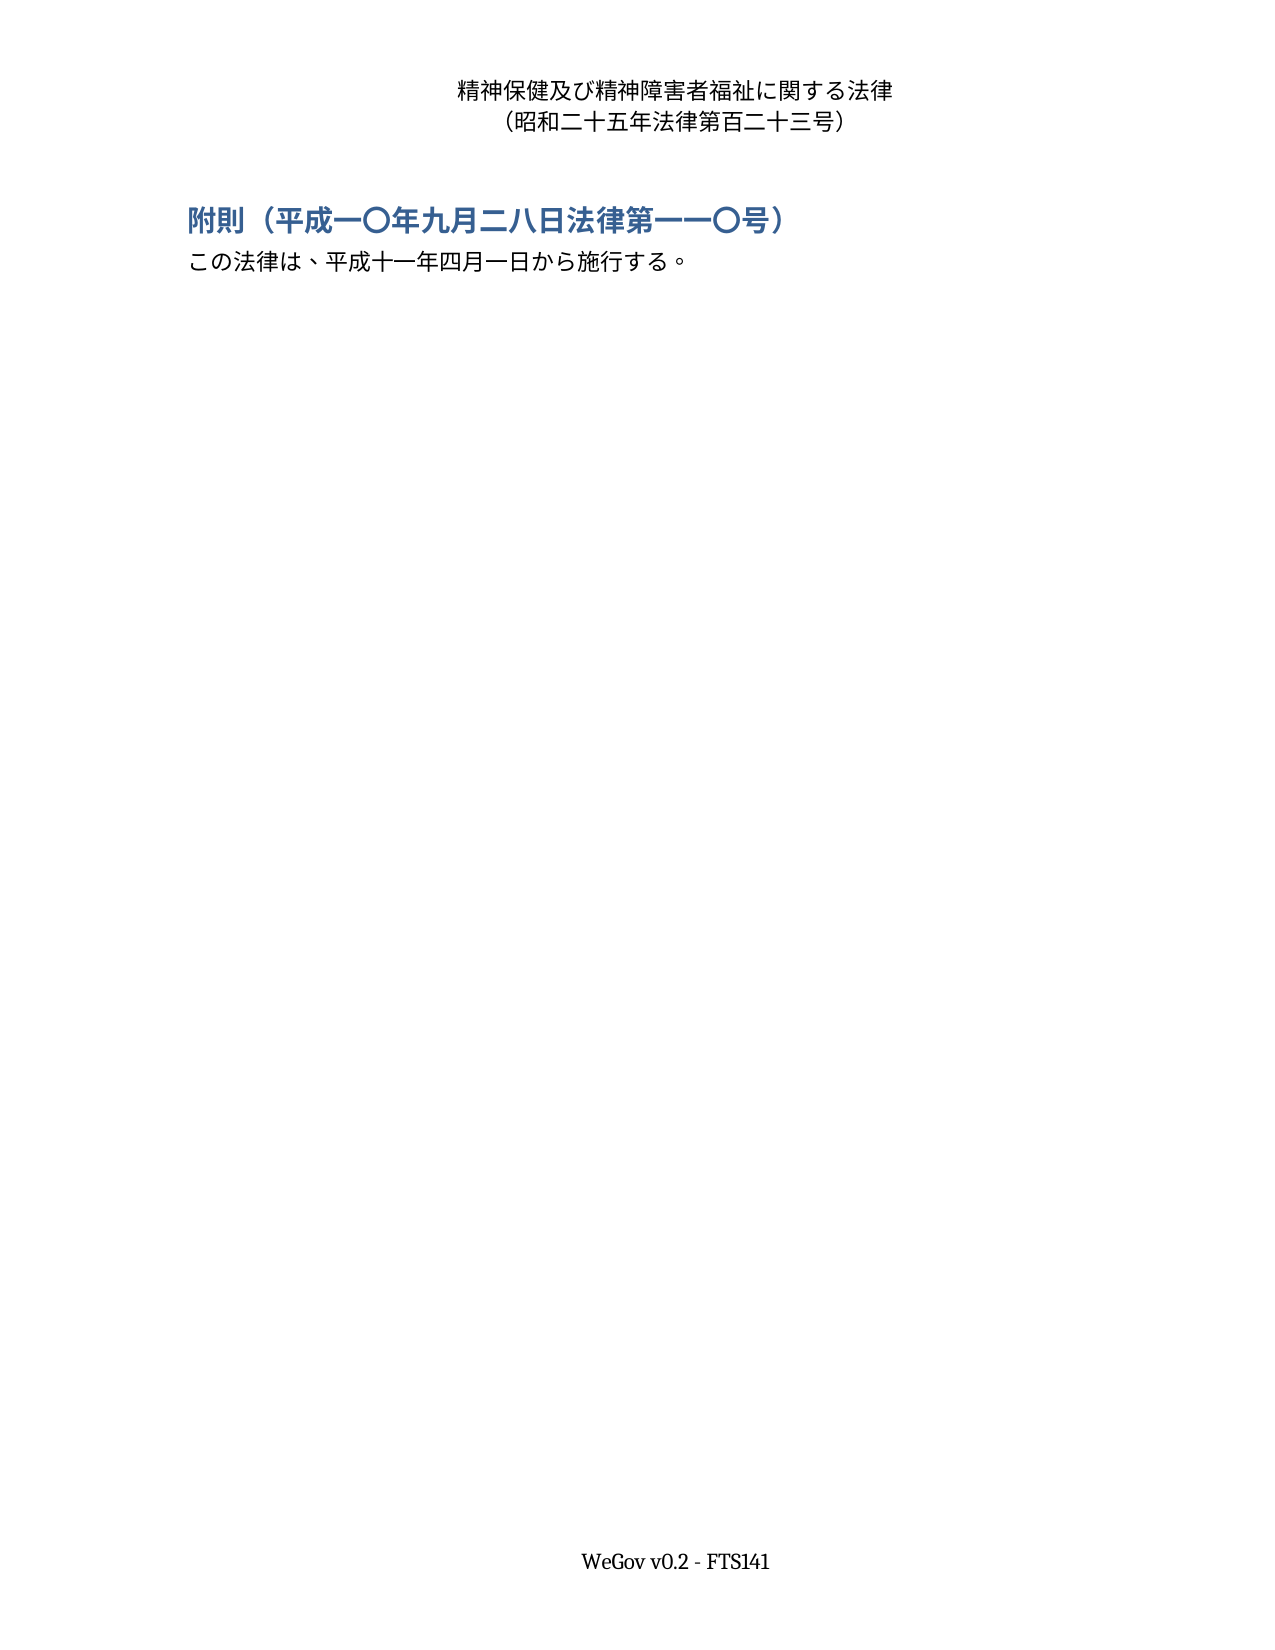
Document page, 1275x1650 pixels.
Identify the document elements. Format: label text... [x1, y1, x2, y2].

text この法律は、平成十一年四月一日から施行する。 [187, 246, 1087, 277]
subtitle 附則（平成一〇年九月二八日法律第一一〇号） [187, 200, 1087, 240]
